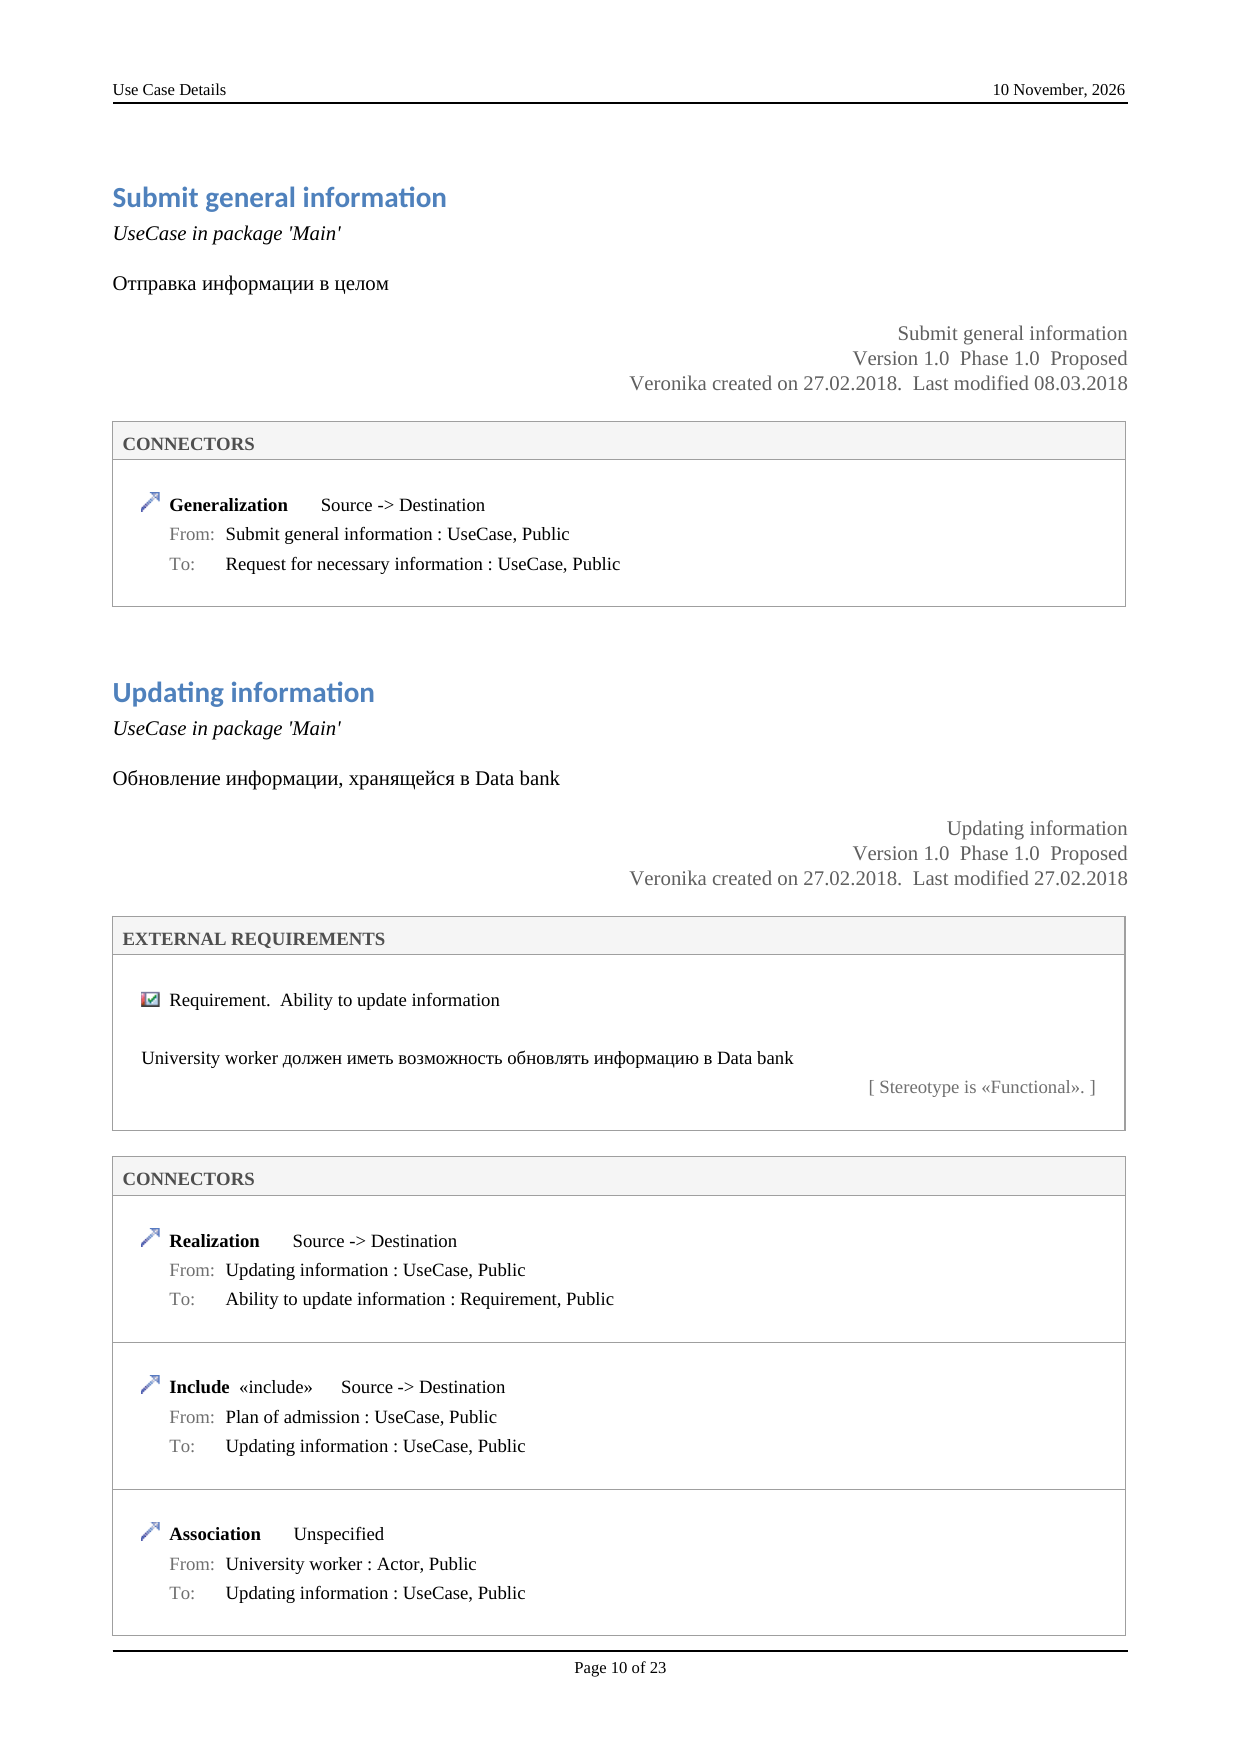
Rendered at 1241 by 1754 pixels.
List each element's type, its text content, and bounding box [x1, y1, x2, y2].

picture [141, 1522, 160, 1541]
text Отправка информации в целом [112, 271, 1128, 296]
subtitle Updating information [112, 682, 1128, 707]
table_cell Requirement. Ability to update information University worker должен иметь возможность обновлять информацию в Data bank [ Stereotype is «Functional». ] [113, 955, 1124, 1130]
subtitle Submit general information [112, 187, 1128, 212]
table_cell Generalization Source -> Destination From: Submit general information : UseCase, Public To: Request for necessary information : UseCase, Public [113, 460, 1125, 606]
picture [141, 1228, 160, 1247]
table_header Association Unspecified From: University worker : Actor, Public To: Updating information : UseCase, Public [113, 1490, 1125, 1635]
text Обновление информации, хранящейся в Data bank [112, 766, 1128, 791]
table_header EXTERNAL REQUIREMENTS [113, 917, 1124, 954]
picture [141, 987, 160, 1007]
table_cell Realization Source -> Destination From: Updating information : UseCase, Public To: Ability to update information : Requirement, Public [113, 1196, 1125, 1342]
text Version 1.0 Phase 1.0 Proposed [112, 841, 1128, 866]
picture [141, 1375, 160, 1394]
text Submit general information [112, 321, 1128, 346]
text UseCase in package 'Main' [112, 716, 1128, 741]
text Version 1.0 Phase 1.0 Proposed [112, 346, 1128, 371]
table_header CONNECTORS [113, 422, 1125, 459]
text Veronika created on 27.02.2018. Last modified 08.03.2018 [112, 371, 1128, 396]
table_header CONNECTORS [113, 1157, 1125, 1195]
picture [141, 492, 160, 512]
text UseCase in package 'Main' [112, 221, 1128, 246]
text Veronika created on 27.02.2018. Last modified 27.02.2018 [112, 866, 1128, 891]
table_header Include «include» Source -> Destination From: Plan of admission : UseCase, Public To: Updating information : UseCase, Public [113, 1343, 1125, 1488]
text Updating information [112, 816, 1128, 841]
